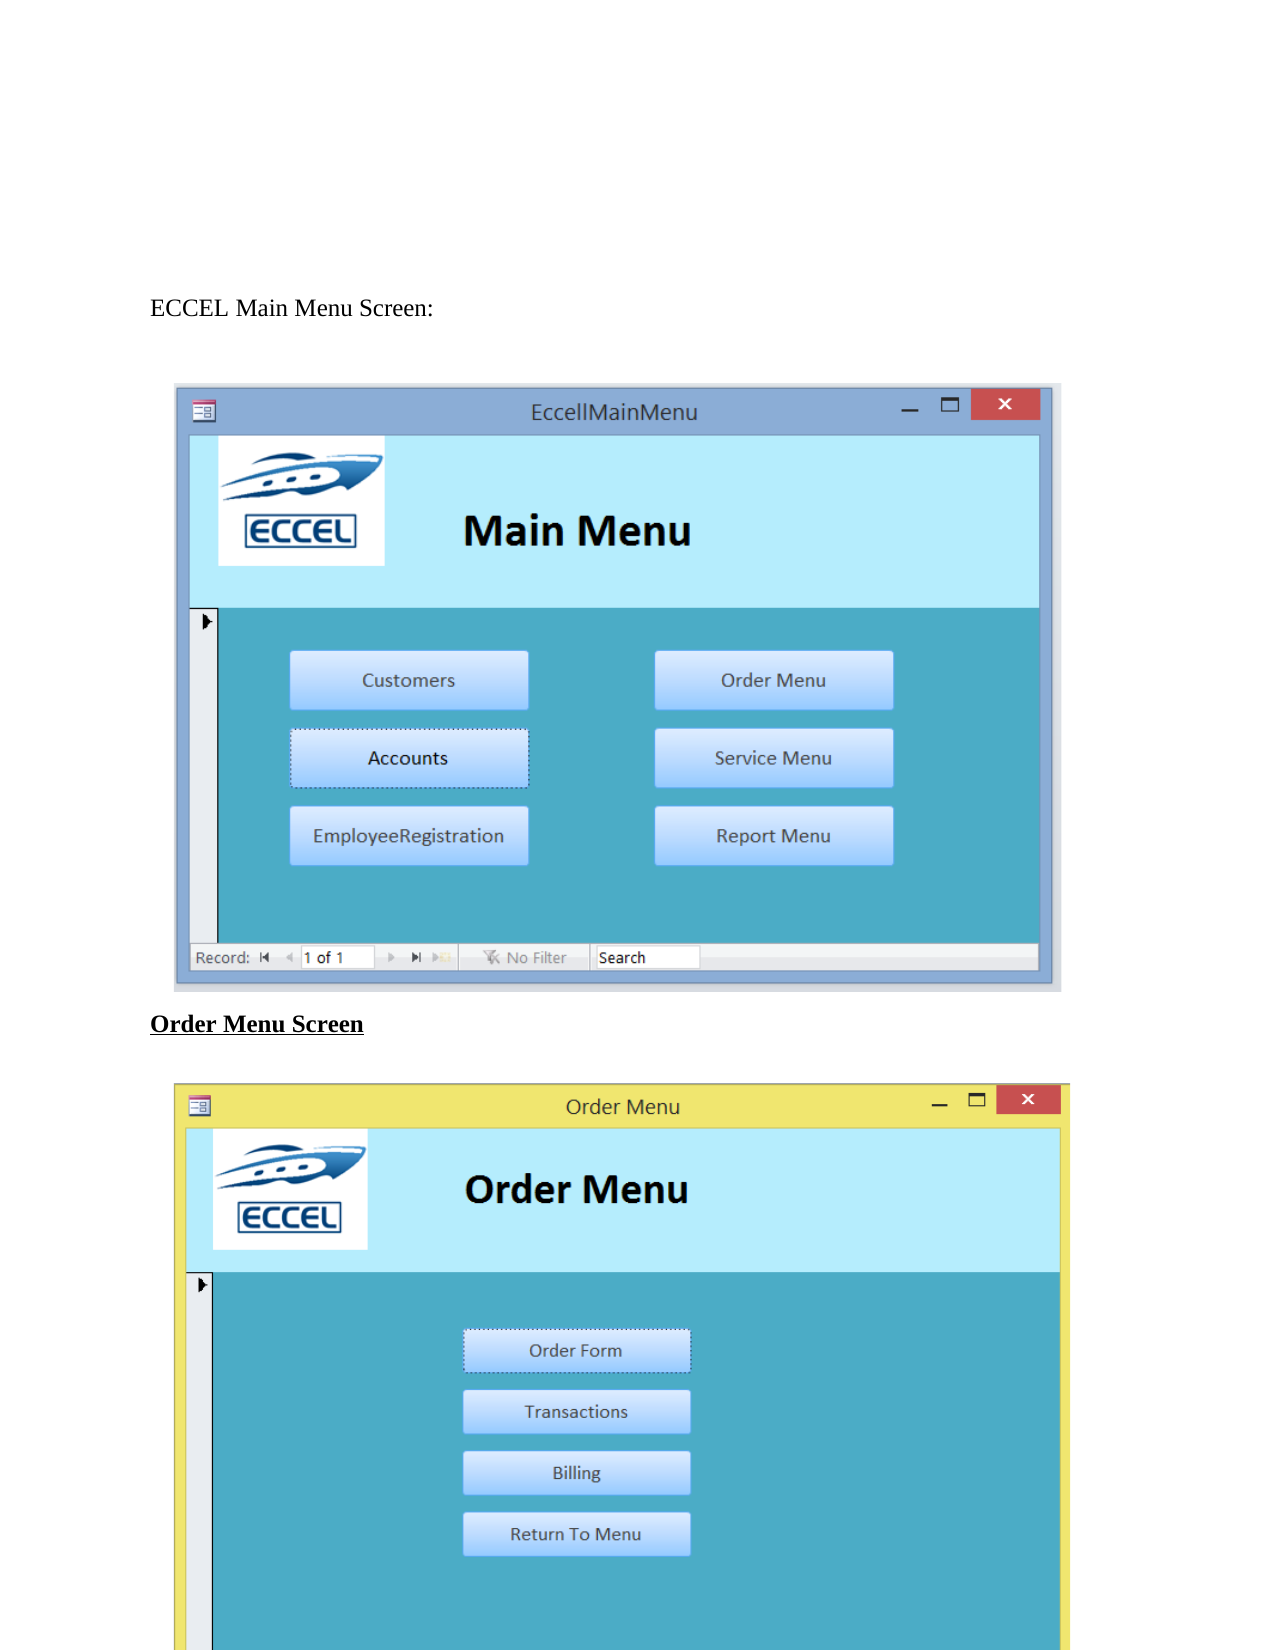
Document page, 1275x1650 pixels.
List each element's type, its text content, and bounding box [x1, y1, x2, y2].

text ECCEL Main Menu Screen: [150, 293, 1125, 322]
picture [173, 1083, 1071, 1650]
text Order Menu Screen [150, 1009, 1125, 1037]
picture [173, 383, 1062, 992]
